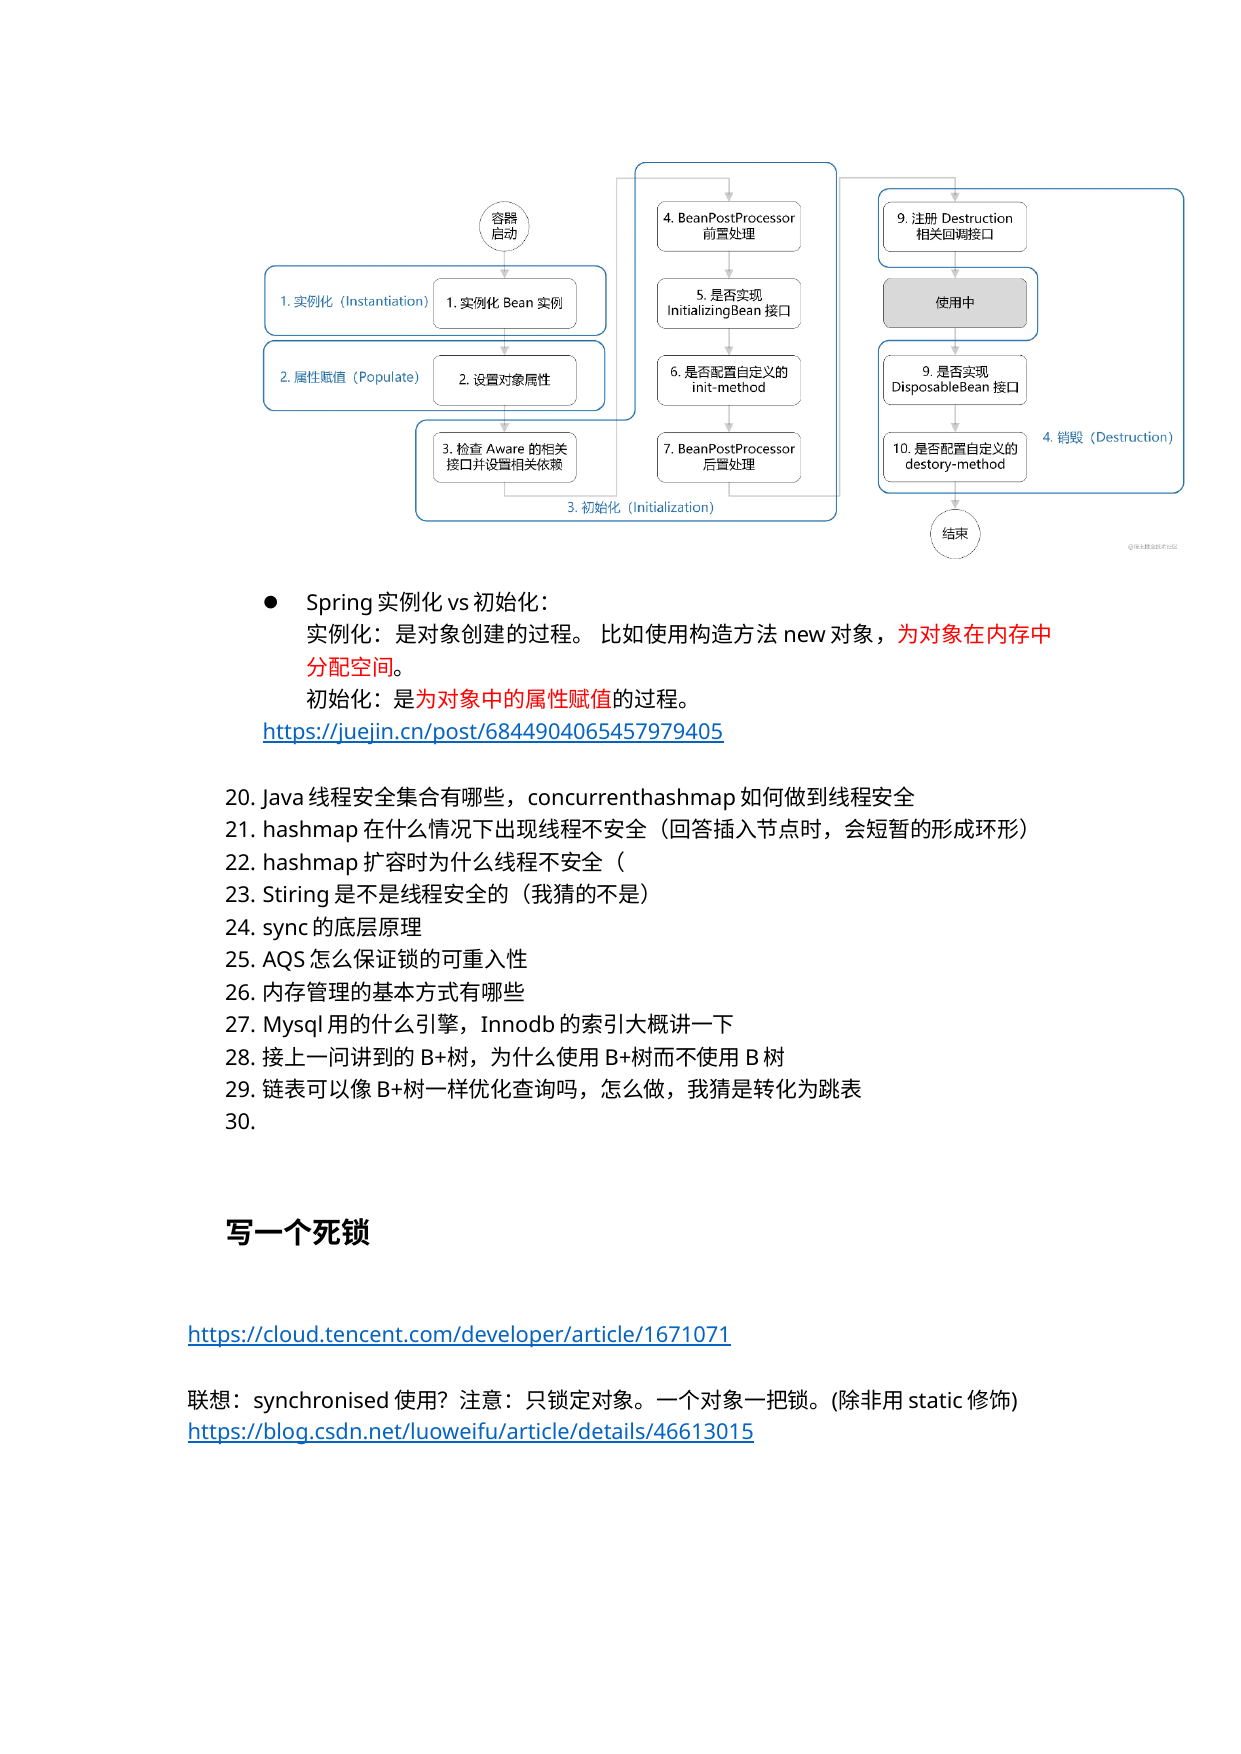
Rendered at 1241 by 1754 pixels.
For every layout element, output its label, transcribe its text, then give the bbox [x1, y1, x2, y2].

list 初始化：是为对象中的属性赋值的过程。 [306, 682, 1053, 714]
text 写一个死锁 [225, 1199, 1053, 1264]
list hashmap扩容时为什么线程不安全（ [225, 844, 1053, 877]
text 联想：synchronised使用？注意：只锁定对象。一个对象一把锁。(除非用static修饰) [187, 1382, 1053, 1415]
list 接上一问讲到的B+树，为什么使用B+树而不使用B树 [225, 1039, 1053, 1072]
list 内存管理的基本方式有哪些 [225, 974, 1053, 1007]
list 实例化：是对象创建的过程。 比如使用构造方法new对象，为对象在内存中分配空间。 [306, 617, 1053, 682]
text https://cloud.tencent.com/developer/article/1671071 [187, 1317, 1053, 1350]
list Mysql用的什么引擎，Innodb的索引大概讲一下 [225, 1007, 1053, 1039]
list Stiring是不是线程安全的（我猜的不是） [225, 877, 1053, 909]
list hashmap在什么情况下出现线程不安全（回答插入节点时，会短暂的形成环形） [225, 812, 1053, 844]
list Java线程安全集合有哪些，concurrenthashmap如何做到线程安全 [225, 779, 1053, 812]
list Spring实例化vs初始化： [262, 584, 1053, 617]
list 链表可以像B+树一样优化查询吗，怎么做，我猜是转化为跳表 [225, 1072, 1053, 1104]
picture [262, 162, 1187, 559]
text https://juejin.cn/post/6844904065457979405 [262, 714, 1053, 747]
list AQS怎么保证锁的可重入性 [225, 942, 1053, 974]
text https://blog.csdn.net/luoweifu/article/details/46613015 [187, 1415, 1053, 1447]
list sync的底层原理 [225, 909, 1053, 942]
